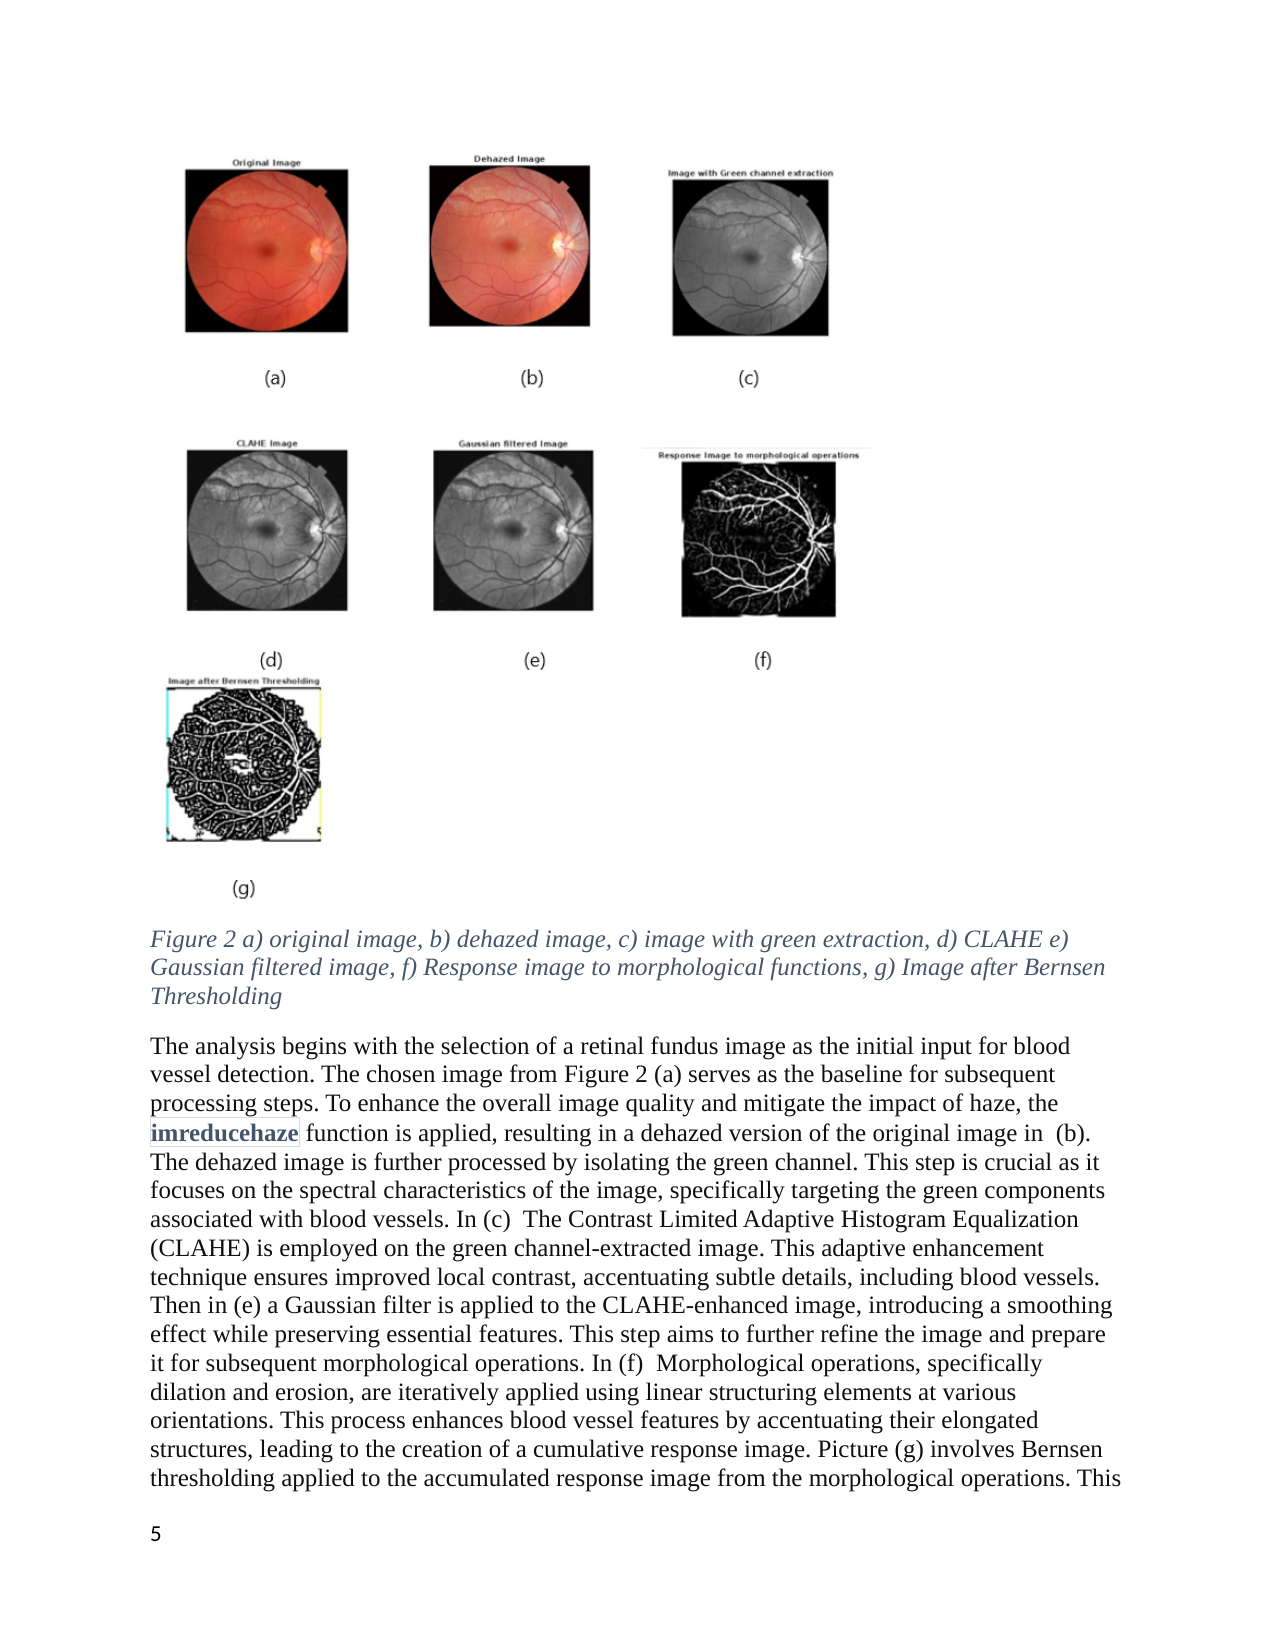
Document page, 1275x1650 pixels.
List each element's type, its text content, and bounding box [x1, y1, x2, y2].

text Figure 2 a) original image, b) dehazed image, c) image with green extraction, d) CLAHE e) Gaussian filtered image, f) Response image to morphological functions, g) Image after Bernsen Thresholding [150, 924, 1125, 1010]
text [150, 1031, 1125, 1492]
picture [150, 150, 898, 903]
